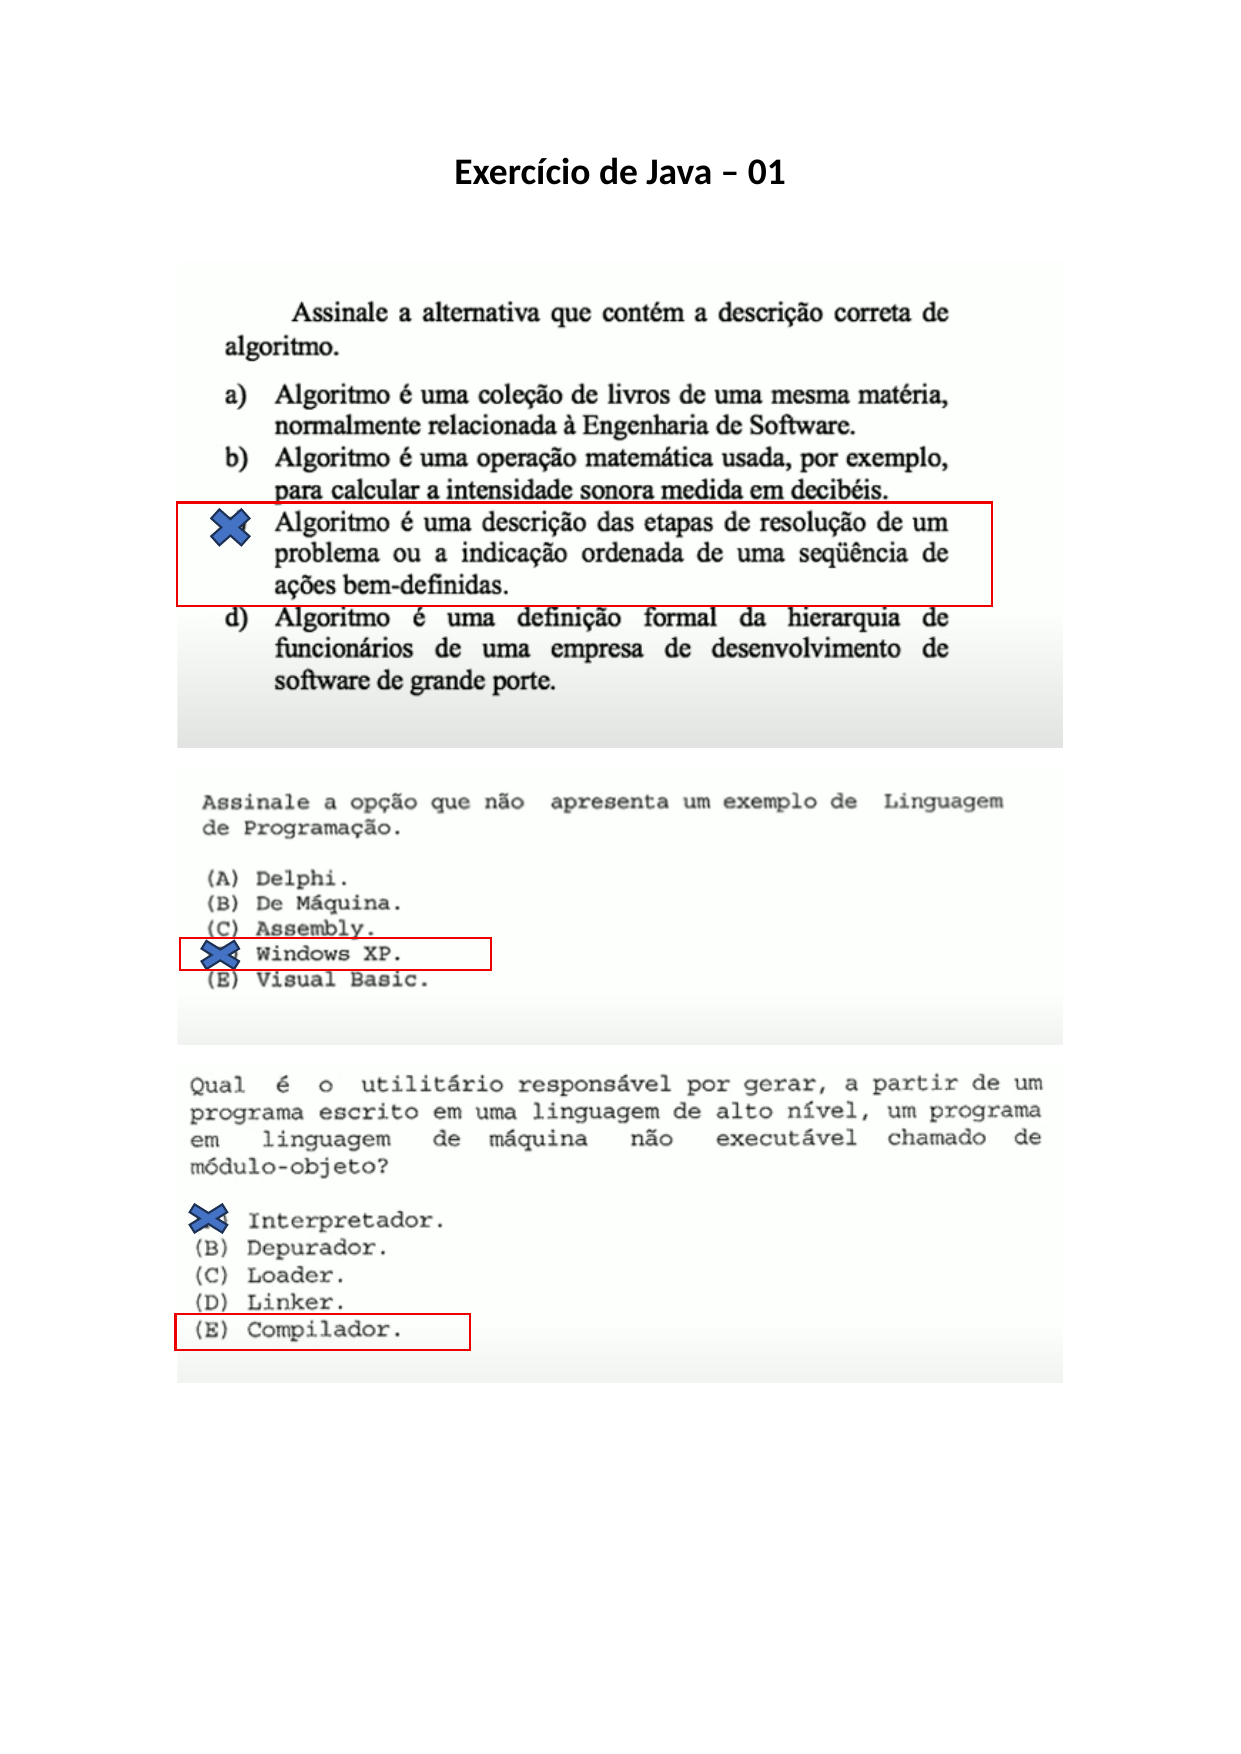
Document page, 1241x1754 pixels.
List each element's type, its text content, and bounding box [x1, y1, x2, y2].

picture [177, 1063, 1063, 1383]
picture [177, 260, 1063, 748]
picture [177, 766, 1063, 1045]
text Exercício de Java – 01 [177, 148, 1063, 193]
picture [177, 1315, 469, 1349]
picture [178, 504, 991, 605]
